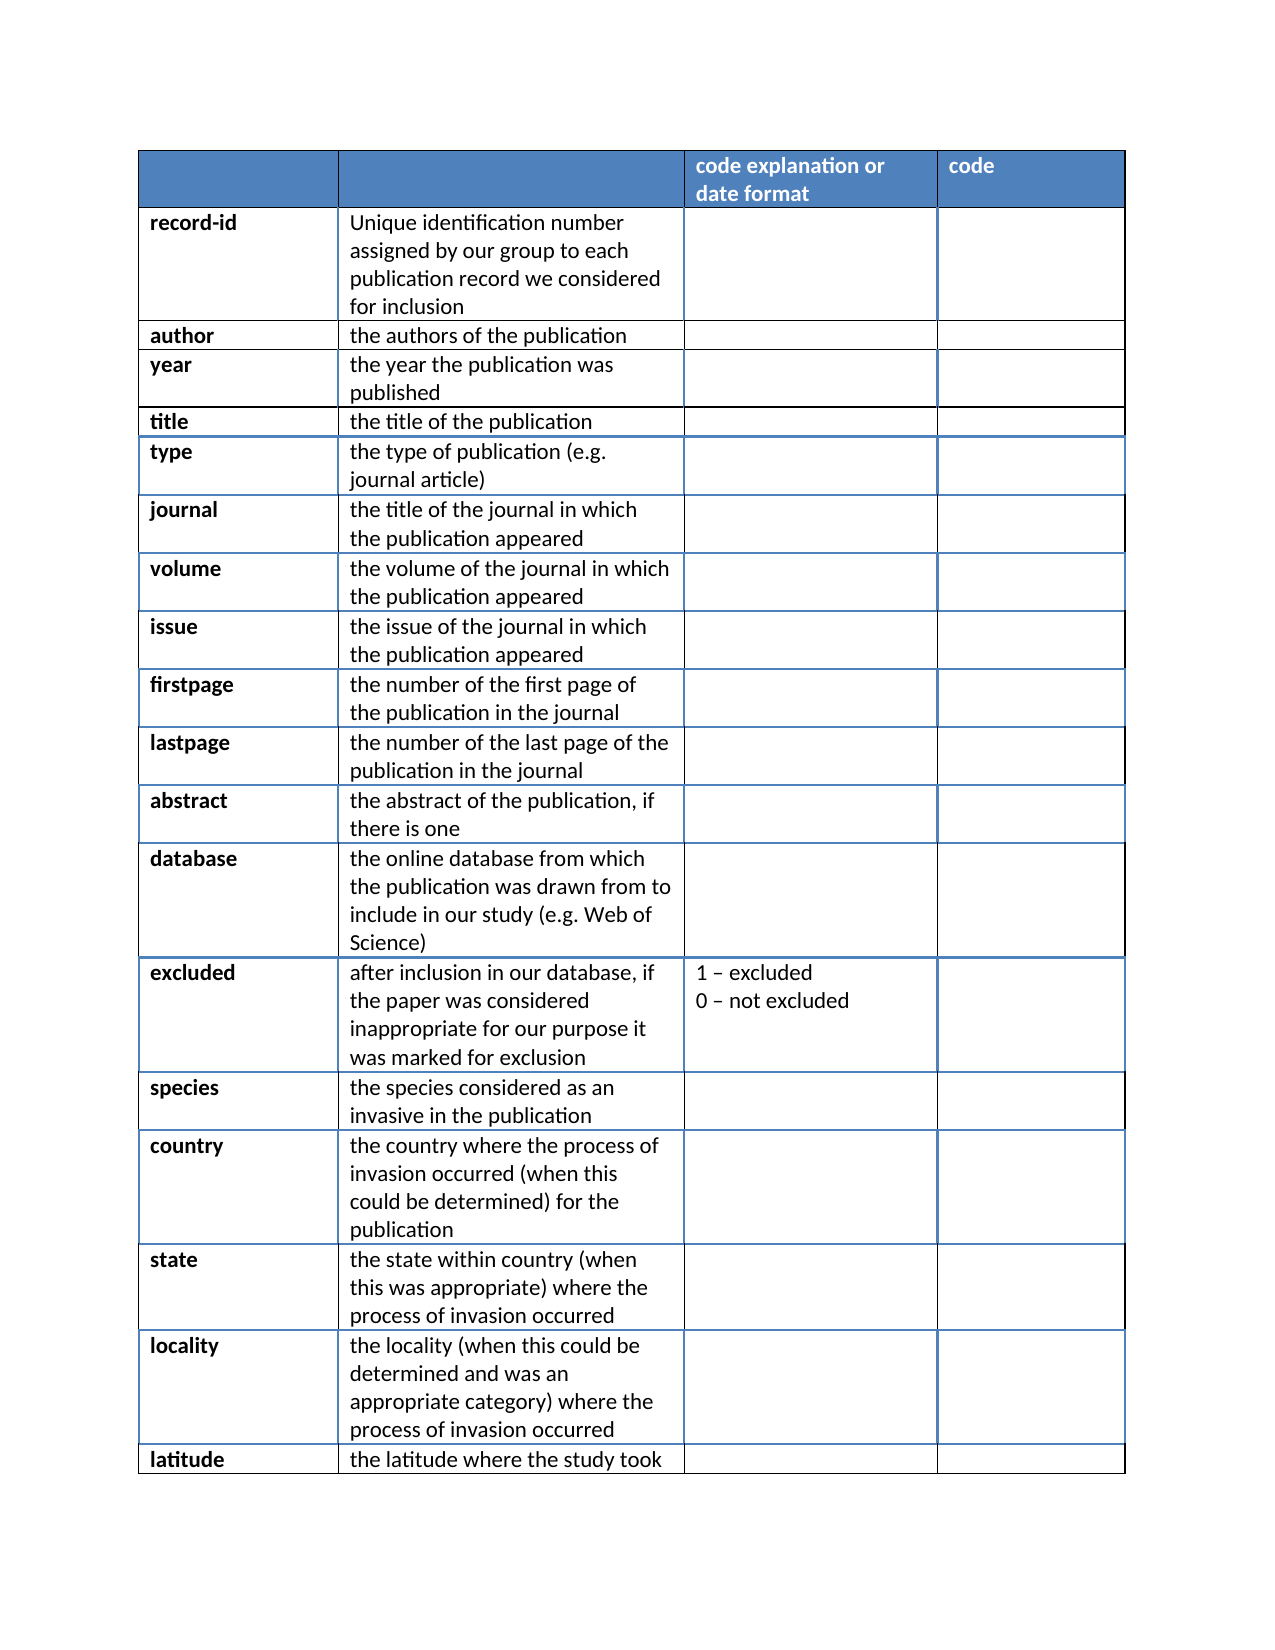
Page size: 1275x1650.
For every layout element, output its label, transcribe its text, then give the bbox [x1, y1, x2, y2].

table_cell [938, 496, 1124, 552]
table_cell [685, 1073, 937, 1129]
table_cell the species considered as an invasive in the publication [339, 1073, 684, 1129]
table_cell firstpage [140, 670, 337, 726]
table_cell state [139, 1245, 338, 1329]
table_cell country [140, 1131, 337, 1243]
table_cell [339, 1445, 684, 1473]
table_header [685, 151, 937, 207]
table_cell [685, 786, 936, 842]
table_cell the volume of the journal in which the publication appeared [339, 554, 683, 610]
table_cell database [139, 844, 338, 956]
table_cell [939, 786, 1124, 842]
table_cell [938, 844, 1124, 956]
table_cell [685, 438, 936, 493]
table_cell [685, 1245, 937, 1329]
table_cell after inclusion in our database, if the paper was considered inappropriate for our purpose it was marked for exclusion [339, 959, 683, 1071]
table_cell [685, 496, 937, 552]
table_cell the title of the journal in which the publication appeared [339, 496, 684, 552]
table_cell the state within country (when this was appropriate) where the process of invasion occurred [339, 1245, 684, 1329]
table_cell [939, 670, 1124, 726]
table_cell the year the publication was published [339, 350, 683, 406]
table_cell [938, 1245, 1124, 1329]
table_cell [938, 728, 1124, 784]
table_cell [938, 1073, 1124, 1129]
table_header Empty value code [938, 151, 1124, 207]
table_cell [939, 350, 1124, 406]
table_cell the authors of the publication [339, 321, 684, 349]
table_cell [939, 438, 1124, 493]
table_cell [685, 350, 936, 406]
table_cell [685, 728, 937, 784]
table_cell issue [139, 612, 338, 668]
table_cell the type of publication (e.g. journal article) [339, 438, 683, 493]
table_cell 1 – excluded 0 – not excluded [685, 959, 936, 1071]
table_cell Unique identification number assigned by our group to each publication record we considered for inclusion [339, 208, 683, 320]
table_cell lastpage [139, 728, 338, 784]
table_cell [685, 208, 936, 320]
table_cell the online database from which the publication was drawn from to include in our study (e.g. Web of Science) [339, 844, 684, 956]
table_cell [685, 612, 937, 668]
table_cell [685, 321, 937, 349]
table_cell latitude [139, 1445, 338, 1473]
table_cell journal [139, 496, 338, 552]
table_cell the title of the publication [339, 408, 684, 435]
table_cell the abstract of the publication, if there is one [339, 786, 683, 842]
table_cell locality [140, 1331, 337, 1443]
table_cell title [139, 408, 338, 435]
table_cell [685, 670, 936, 726]
table_cell [939, 959, 1124, 1071]
table_cell [685, 1131, 936, 1243]
table_cell the number of the first page of the publication in the journal [339, 670, 683, 726]
table_cell [685, 1331, 936, 1443]
table_cell [685, 408, 937, 435]
table_cell volume [140, 554, 337, 610]
table_cell [939, 1331, 1124, 1443]
table_header Column name [139, 151, 338, 207]
table_cell [685, 554, 936, 610]
table_cell year [139, 350, 337, 406]
table_cell [938, 1445, 1124, 1473]
table_cell record-id [139, 208, 337, 320]
table_cell [939, 554, 1124, 610]
table_cell [938, 408, 1124, 435]
table_cell type [140, 438, 337, 493]
table_header Description [339, 151, 684, 207]
table_cell abstract [140, 786, 337, 842]
table_cell the number of the last page of the publication in the journal [339, 728, 684, 784]
table_cell the locality (when this could be determined and was an appropriate category) where the process of invasion occurred [339, 1331, 683, 1443]
table_cell [685, 844, 937, 956]
table_cell [938, 321, 1124, 349]
table_cell [938, 612, 1124, 668]
table_cell [685, 1445, 937, 1473]
table_cell the issue of the journal in which the publication appeared [339, 612, 684, 668]
table_cell author [139, 321, 338, 349]
table_cell the country where the process of invasion occurred (when this could be determined) for the publication [339, 1131, 683, 1243]
table_cell [939, 1131, 1124, 1243]
table_cell excluded [140, 959, 337, 1071]
table_cell [939, 208, 1124, 320]
table_cell species [139, 1073, 338, 1129]
